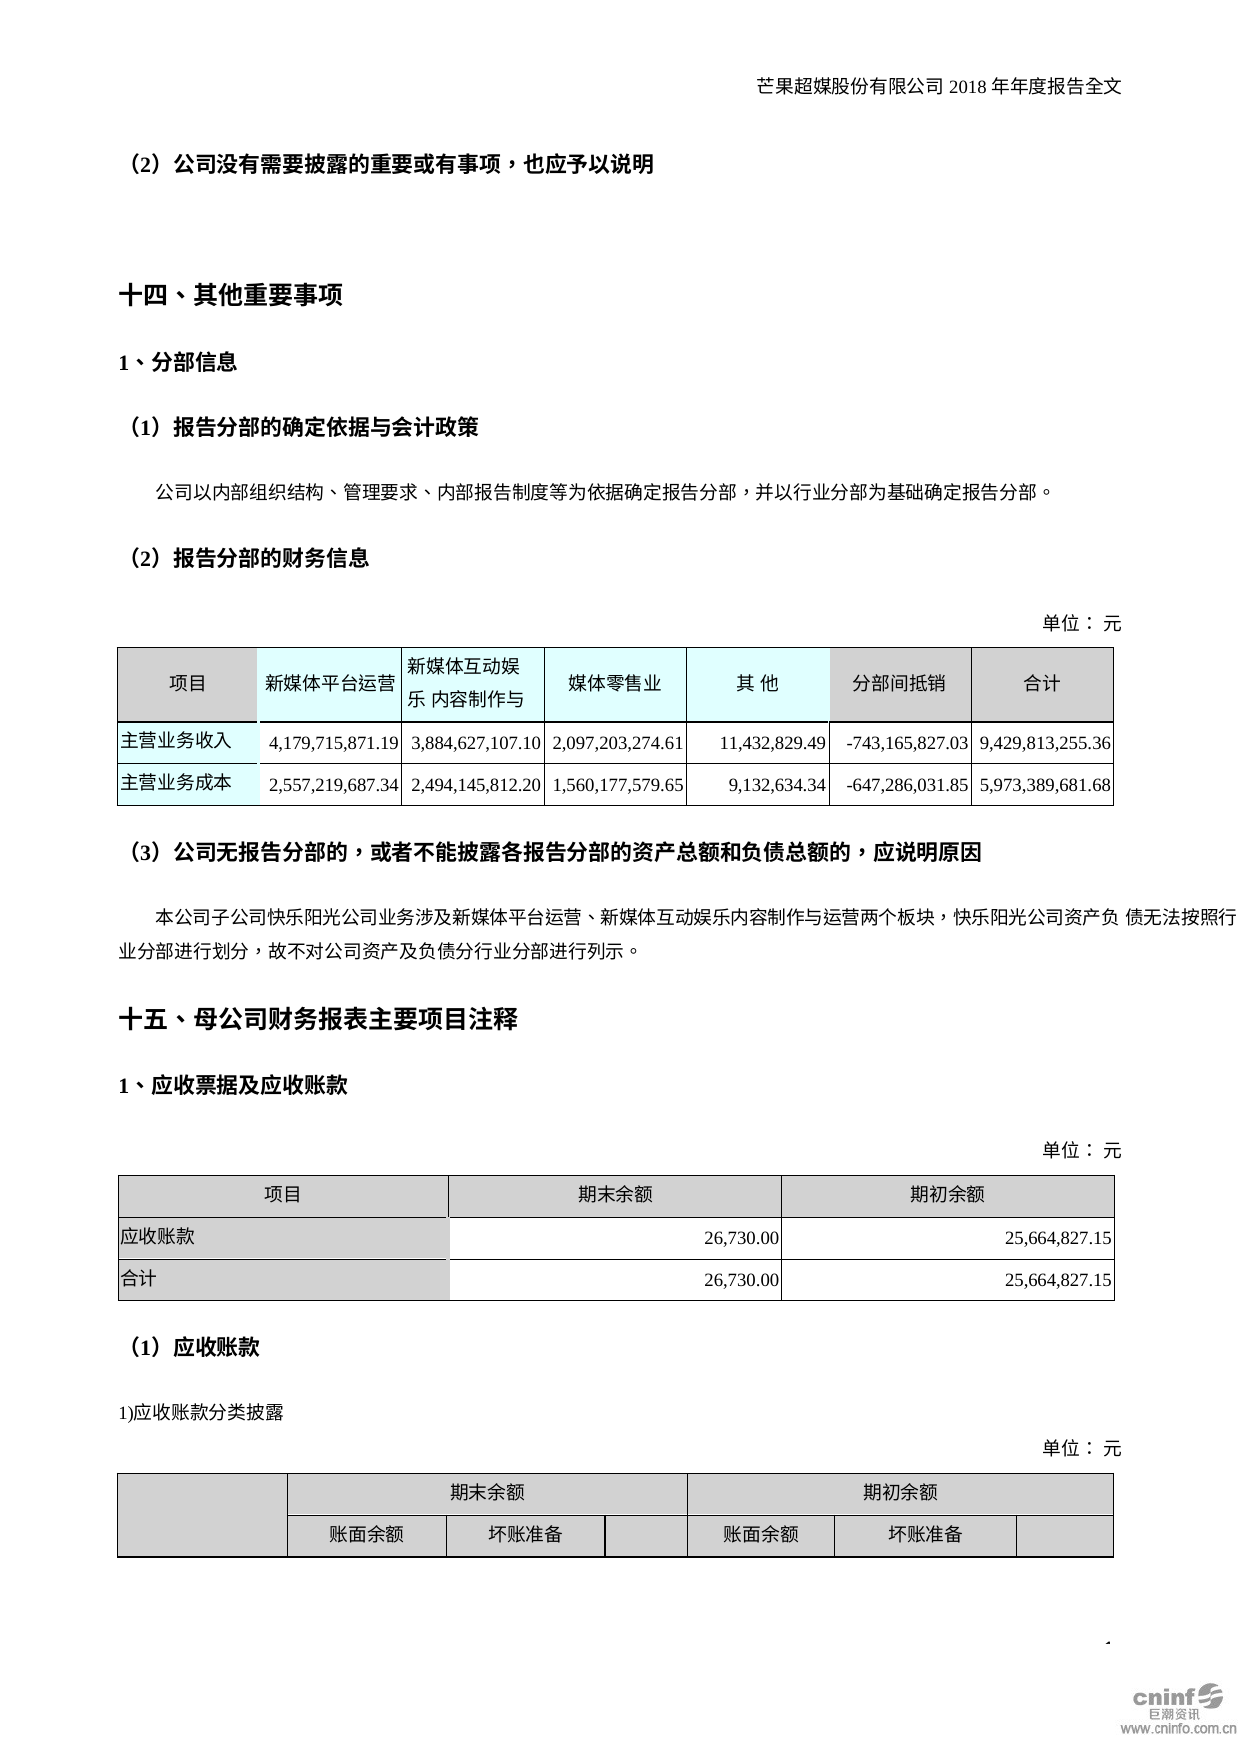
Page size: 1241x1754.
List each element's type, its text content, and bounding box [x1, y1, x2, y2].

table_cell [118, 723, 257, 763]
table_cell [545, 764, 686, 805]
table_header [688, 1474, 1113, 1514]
text 单位： 元 [102, 610, 1122, 636]
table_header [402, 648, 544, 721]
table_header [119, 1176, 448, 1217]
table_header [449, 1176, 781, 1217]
text 1)应收账款分类披露 [118, 1399, 1240, 1425]
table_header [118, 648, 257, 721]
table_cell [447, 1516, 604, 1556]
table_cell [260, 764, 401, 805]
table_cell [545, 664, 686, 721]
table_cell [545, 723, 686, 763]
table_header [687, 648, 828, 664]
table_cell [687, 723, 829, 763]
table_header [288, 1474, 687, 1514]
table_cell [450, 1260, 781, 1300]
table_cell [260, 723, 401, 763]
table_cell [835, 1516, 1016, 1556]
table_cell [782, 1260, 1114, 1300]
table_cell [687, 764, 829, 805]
text 公司以内部组织结构、管理要求、内部报告制度等为依据确定报告分部，并以行业分部为基础确定报告分部。 [156, 479, 1240, 504]
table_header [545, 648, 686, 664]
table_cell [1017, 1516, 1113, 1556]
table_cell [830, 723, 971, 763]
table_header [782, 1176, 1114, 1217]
text 单位： 元 [102, 1138, 1122, 1163]
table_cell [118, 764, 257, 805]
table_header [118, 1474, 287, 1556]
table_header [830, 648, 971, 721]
picture [1115, 1680, 1240, 1737]
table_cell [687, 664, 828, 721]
subtitle （2）报告分部的财务信息 [118, 543, 1240, 572]
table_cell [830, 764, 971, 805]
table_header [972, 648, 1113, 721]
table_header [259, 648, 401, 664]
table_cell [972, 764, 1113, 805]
subtitle 十五、母公司财务报表主要项目注释 [118, 1001, 1240, 1035]
subtitle 1、分部信息 [118, 347, 1240, 377]
subtitle （1）应收账款 [118, 1332, 1240, 1362]
subtitle 十四、其他重要事项 [118, 278, 1240, 312]
subtitle 1、应收票据及应收账款 [118, 1070, 1240, 1100]
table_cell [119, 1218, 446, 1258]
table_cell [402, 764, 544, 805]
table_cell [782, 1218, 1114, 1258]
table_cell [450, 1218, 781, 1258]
subtitle （2）公司没有需要披露的重要或有事项，也应予以说明 [118, 149, 1240, 179]
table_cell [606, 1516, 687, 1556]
subtitle （1）报告分部的确定依据与会计政策 [118, 412, 1240, 441]
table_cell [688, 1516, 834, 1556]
text 单位： 元 [102, 1436, 1122, 1461]
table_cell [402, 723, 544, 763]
subtitle （3）公司无报告分部的，或者不能披露各报告分部的资产总额和负债总额的，应说明原因 [118, 837, 1240, 867]
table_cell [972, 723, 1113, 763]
text 本公司子公司快乐阳光公司业务涉及新媒体平台运营、新媒体互动娱乐内容制作与运营两个板块，快乐阳光公司资产负 债无法按照行业分部进行划分，故不对公司资产及负债分行业分部进行列示。 [118, 904, 1240, 964]
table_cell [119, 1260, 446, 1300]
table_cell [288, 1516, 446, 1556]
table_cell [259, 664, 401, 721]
